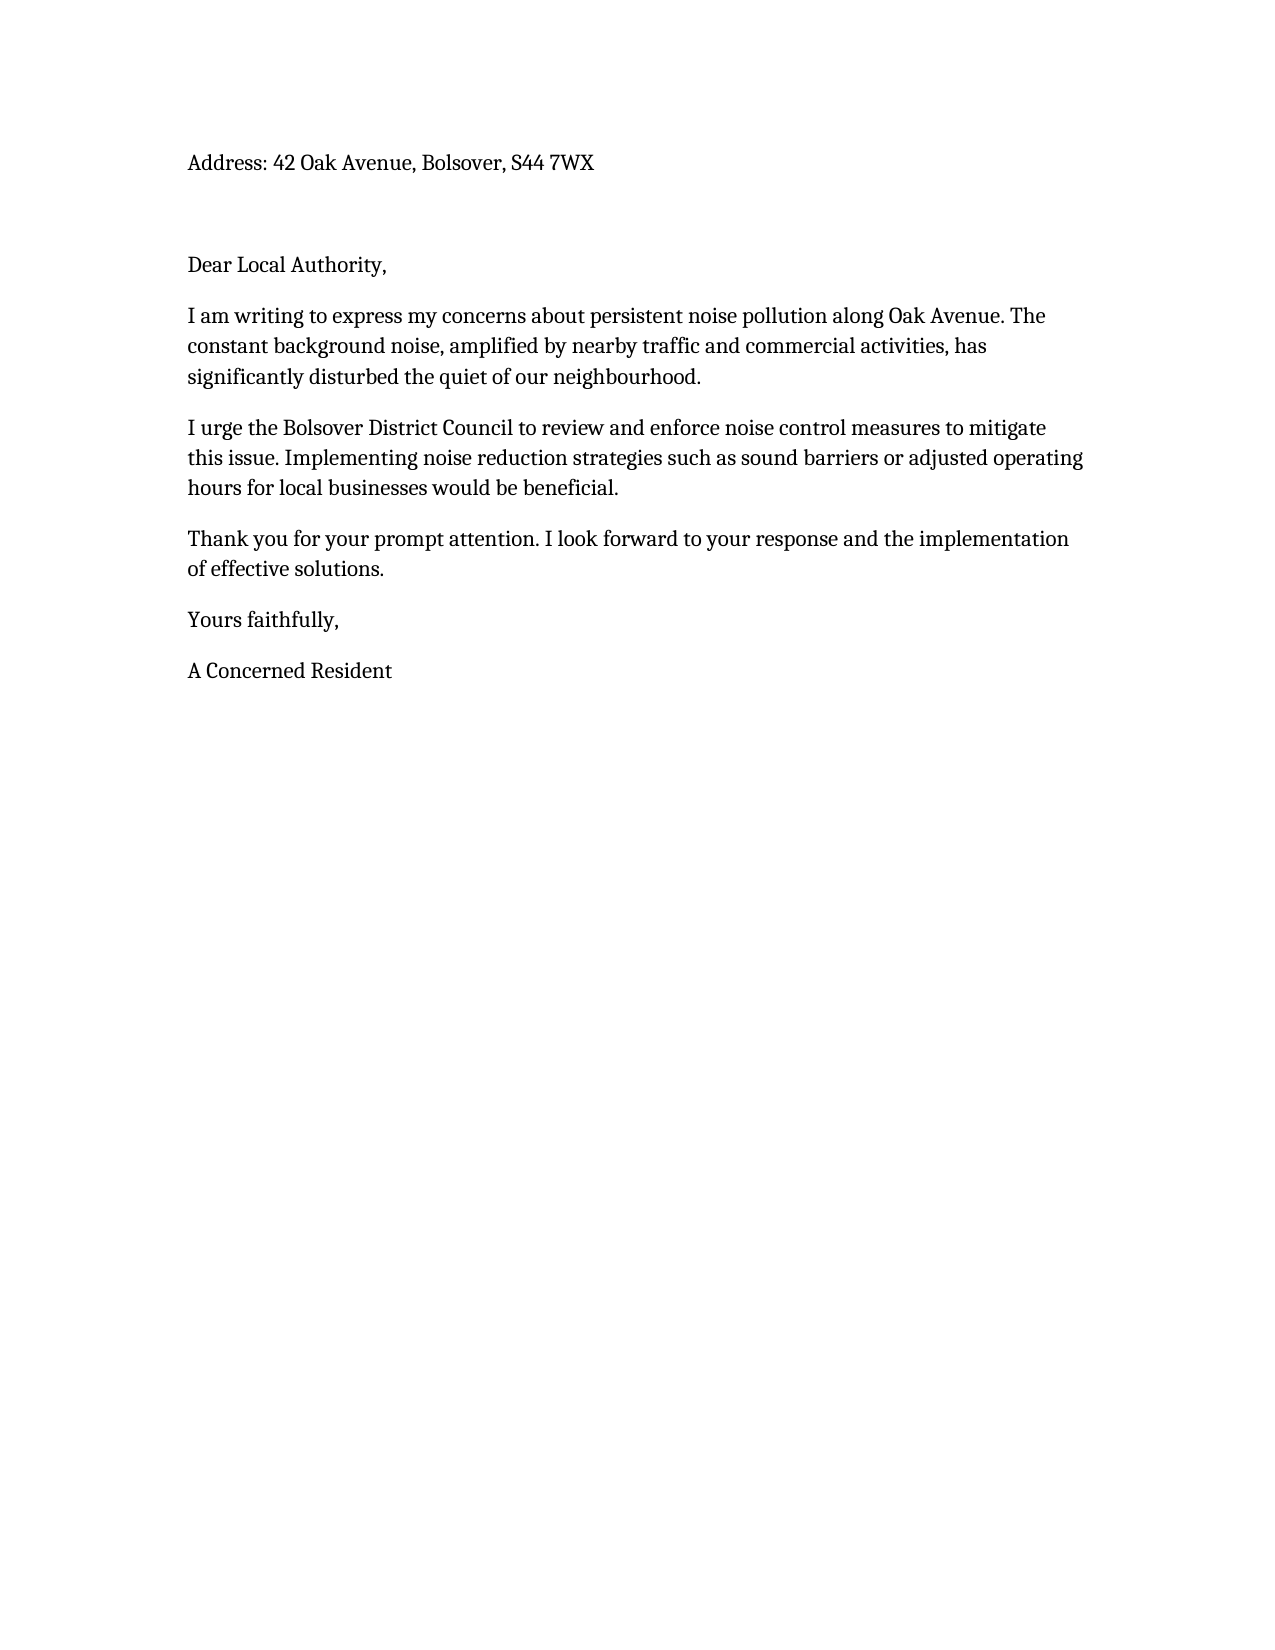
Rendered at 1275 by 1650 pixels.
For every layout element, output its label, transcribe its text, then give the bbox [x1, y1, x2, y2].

text Dear Local Authority, [187, 252, 1087, 278]
text I urge the Bolsover District Council to review and enforce noise control measures to mitigate this issue. Implementing noise reduction strategies such as sound barriers or adjusted operating hours for local businesses would be beneficial. [187, 414, 1087, 501]
text Address: 42 Oak Avenue, Bolsover, S44 7WX [187, 150, 1087, 176]
text I am writing to express my concerns about persistent noise pollution along Oak Avenue. The constant background noise, amplified by nearby traffic and commercial activities, has significantly disturbed the quiet of our neighbourhood. [187, 303, 1087, 390]
text A Concerned Resident [187, 658, 1087, 685]
text Yours faithfully, [187, 607, 1087, 634]
text Thank you for your prompt attention. I look forward to your response and the implementation of effective solutions. [187, 526, 1087, 583]
